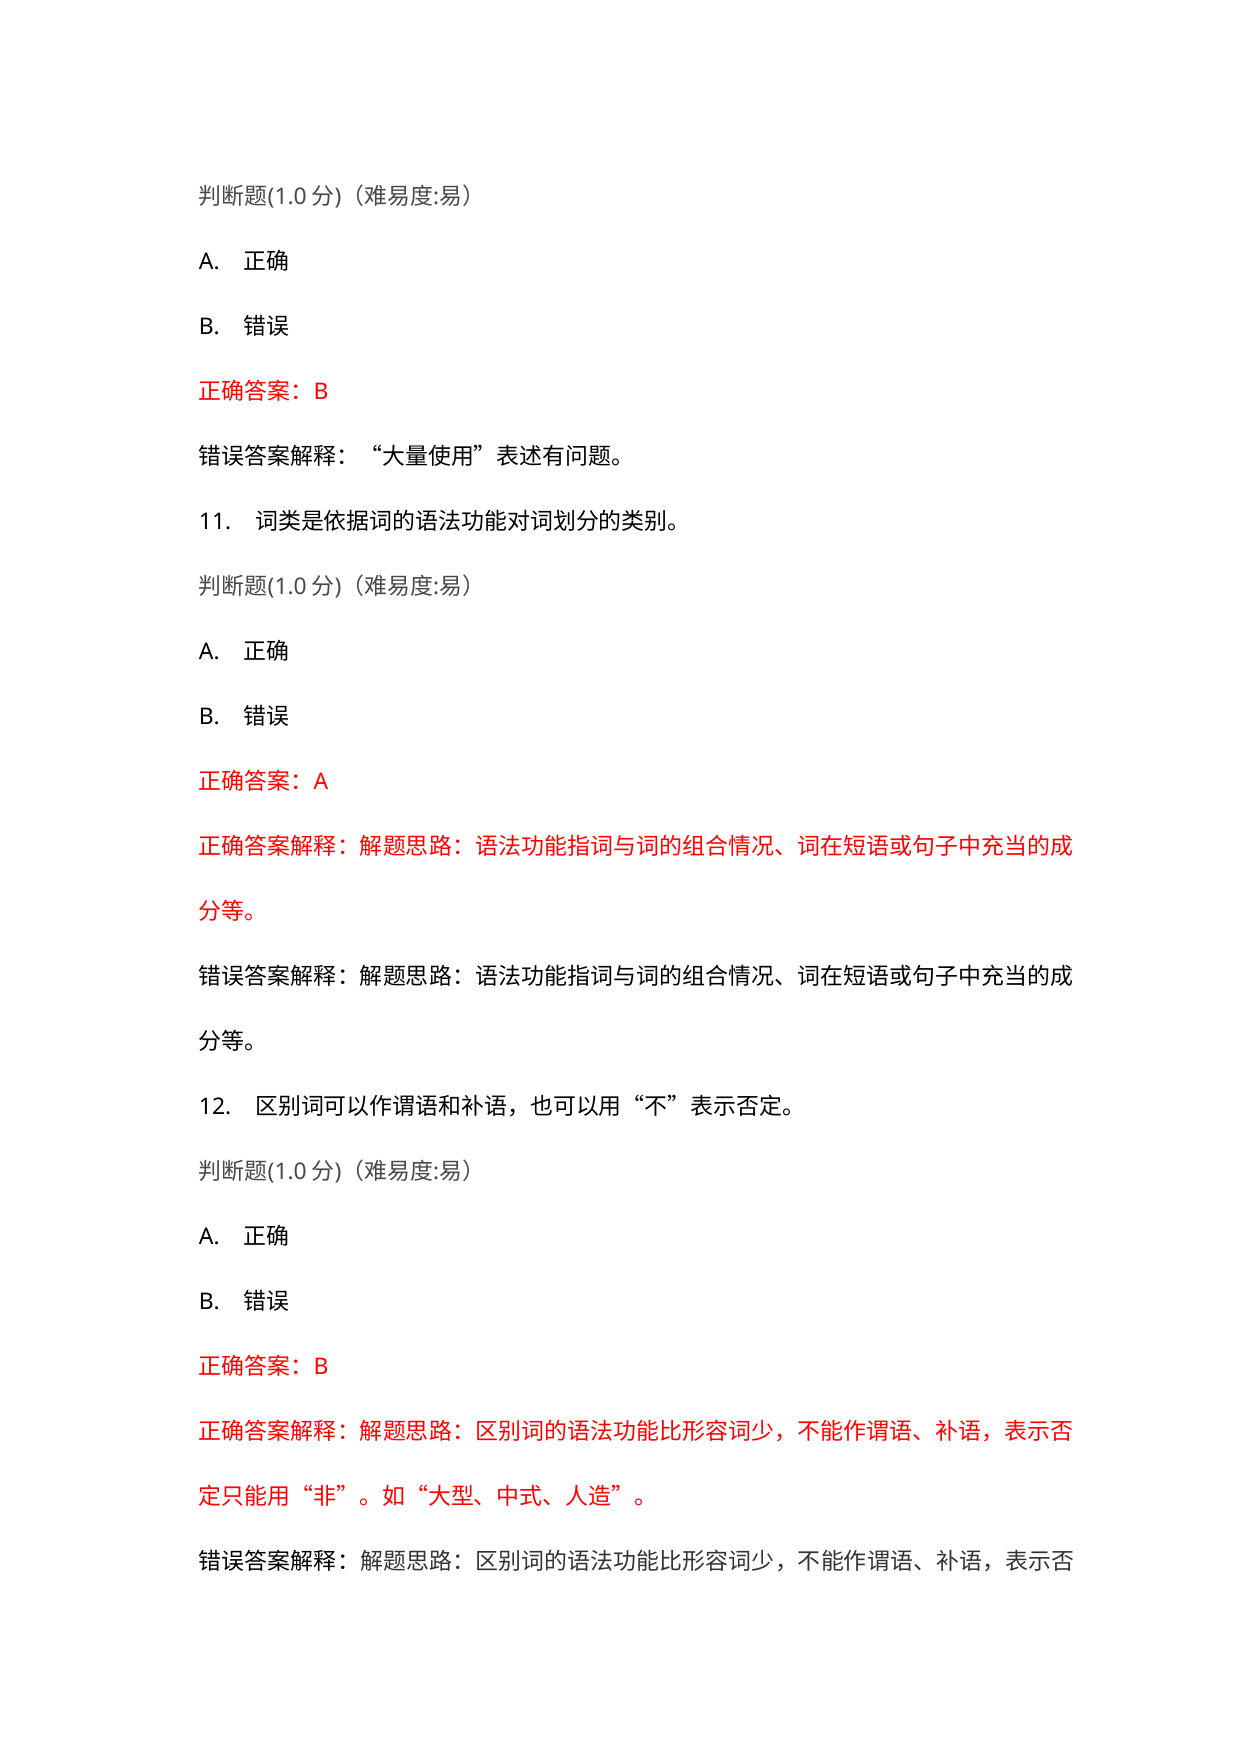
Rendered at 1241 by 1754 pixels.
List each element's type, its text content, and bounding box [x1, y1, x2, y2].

table_cell A. 正确 [188, 227, 1087, 292]
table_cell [188, 1527, 1087, 1592]
table_cell 判断题(1.0分)（难易度:易） [188, 552, 1087, 617]
table_cell B. 错误 [188, 1267, 1087, 1332]
table_cell 判断题(1.0分)（难易度:易） [188, 162, 1087, 227]
table_cell 正确答案解释：解题思路：区别词的语法功能比形容词少，不能作谓语、补语，表示否定只能用“非”。如“大型、中式、人造”。 [188, 1397, 1087, 1527]
table_cell 正确答案解释：解题思路：语法功能指词与词的组合情况、词在短语或句子中充当的成分等。 [188, 812, 1087, 942]
table_cell 判断题(1.0分)（难易度:易） [188, 1137, 1087, 1202]
table_cell A. 正确 [188, 617, 1087, 682]
table_cell 正确答案：A [188, 747, 1087, 812]
table_cell A. 正确 [188, 1202, 1087, 1267]
table_cell 正确答案：B [188, 1332, 1087, 1397]
table_cell 12. 区别词可以作谓语和补语，也可以用“不”表示否定。 [188, 1072, 1087, 1137]
table_cell 错误答案解释：解题思路：语法功能指词与词的组合情况、词在短语或句子中充当的成分等。 [188, 942, 1087, 1072]
table_cell 错误答案解释：“大量使用”表述有问题。 [188, 422, 1087, 487]
table_cell B. 错误 [188, 682, 1087, 747]
table_cell B. 错误 [188, 292, 1087, 357]
table_cell 11. 词类是依据词的语法功能对词划分的类别。 [188, 487, 1087, 552]
table_cell 正确答案：B [188, 357, 1087, 422]
